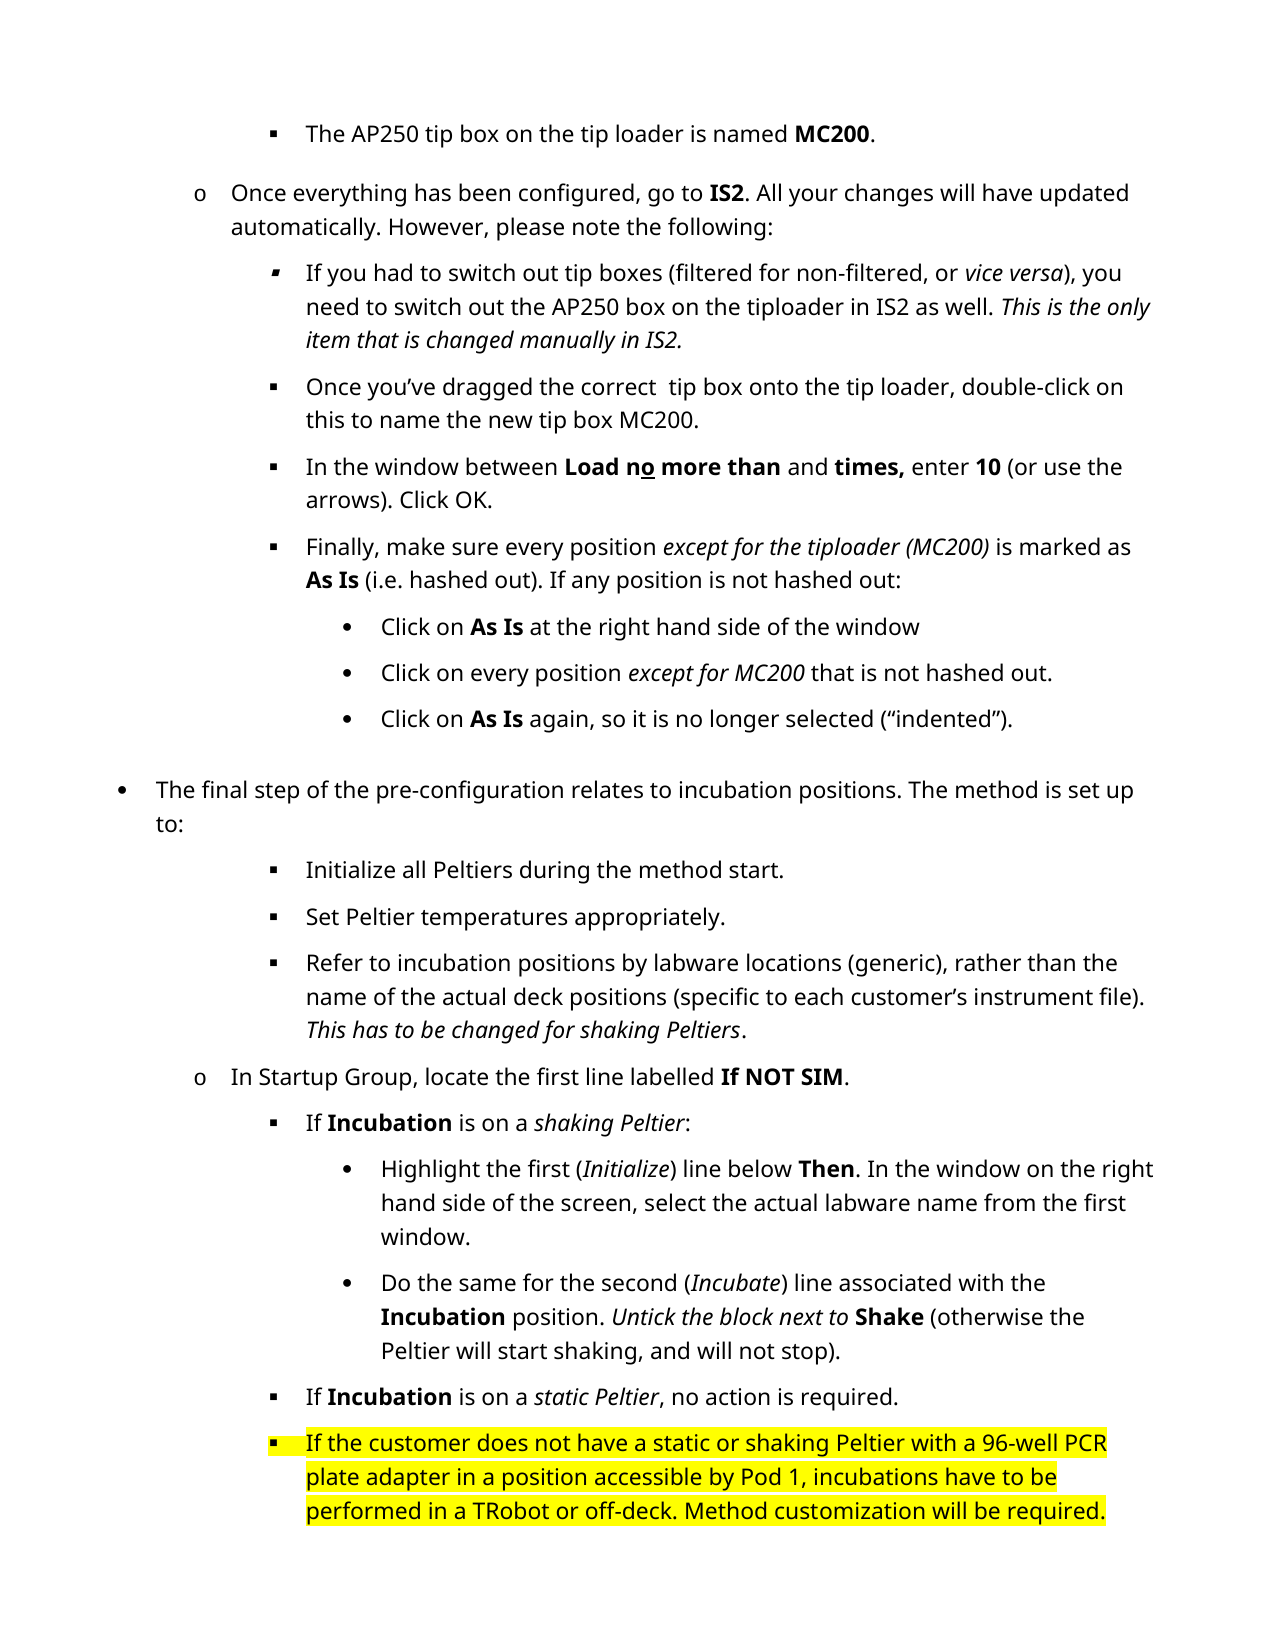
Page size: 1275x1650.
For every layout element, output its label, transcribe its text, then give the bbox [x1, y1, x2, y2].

list Refer to incubation positions by labware locations (generic), rather than the name of the actual deck positions (specific to each customer’s instrument file). This has to be changed for shaking Peltiers. [268, 947, 1157, 1046]
list Finally, make sure every position except for the tiploader (MC200) is marked as As Is (i.e. hashed out). If any position is not hashed out: [268, 531, 1157, 596]
list The AP250 tip box on the tip loader is named MC200. [268, 118, 1157, 149]
list If the customer does not have a static or shaking Peltier with a 96-well PCR plate adapter in a position accessible by Pod 1, incubations have to be performed in a TRobot or off-deck. Method customization will be required. [268, 1427, 1157, 1526]
list If Incubation is on a shaking Peltier: [268, 1107, 1157, 1138]
list Highlight the first (Initialize) line below Then. In the window on the right hand side of the screen, select the actual labware name from the first window. [343, 1153, 1157, 1252]
list Click on As Is again, so it is no longer selected (“indented”). [343, 703, 1157, 734]
list Click on As Is at the right hand side of the window [343, 611, 1157, 642]
list Once you’ve dragged the correct tip box onto the tip loader, double-click on this to name the new tip box MC200. [268, 371, 1157, 436]
list In Startup Group, locate the first line labelled If NOT SIM. [193, 1061, 1157, 1092]
list Initialize all Peltiers during the method start. [268, 854, 1157, 886]
list Click on every position except for MC200 that is not hashed out. [343, 657, 1157, 688]
list In the window between Load no more than and times, enter 10 (or use the arrows). Click OK. [268, 451, 1157, 516]
list Do the same for the second (Incubate) line associated with the Incubation position. Untick the block next to Shake (otherwise the Peltier will start shaking, and will not stop). [343, 1267, 1157, 1366]
list If Incubation is on a static Peltier, no action is required. [268, 1381, 1157, 1412]
list If you had to switch out tip boxes (filtered for non-filtered, or vice versa), you need to switch out the AP250 box on the tiploader in IS2 as well. This is the only item that is changed manually in IS2. [268, 257, 1157, 356]
list Once everything has been configured, go to IS2. All your changes will have updated automatically. However, please note the following: [193, 177, 1157, 242]
list Set Peltier temperatures appropriately. [268, 901, 1157, 932]
list The final step of the pre-configuration relates to incubation positions. The method is set up to: [118, 774, 1157, 839]
